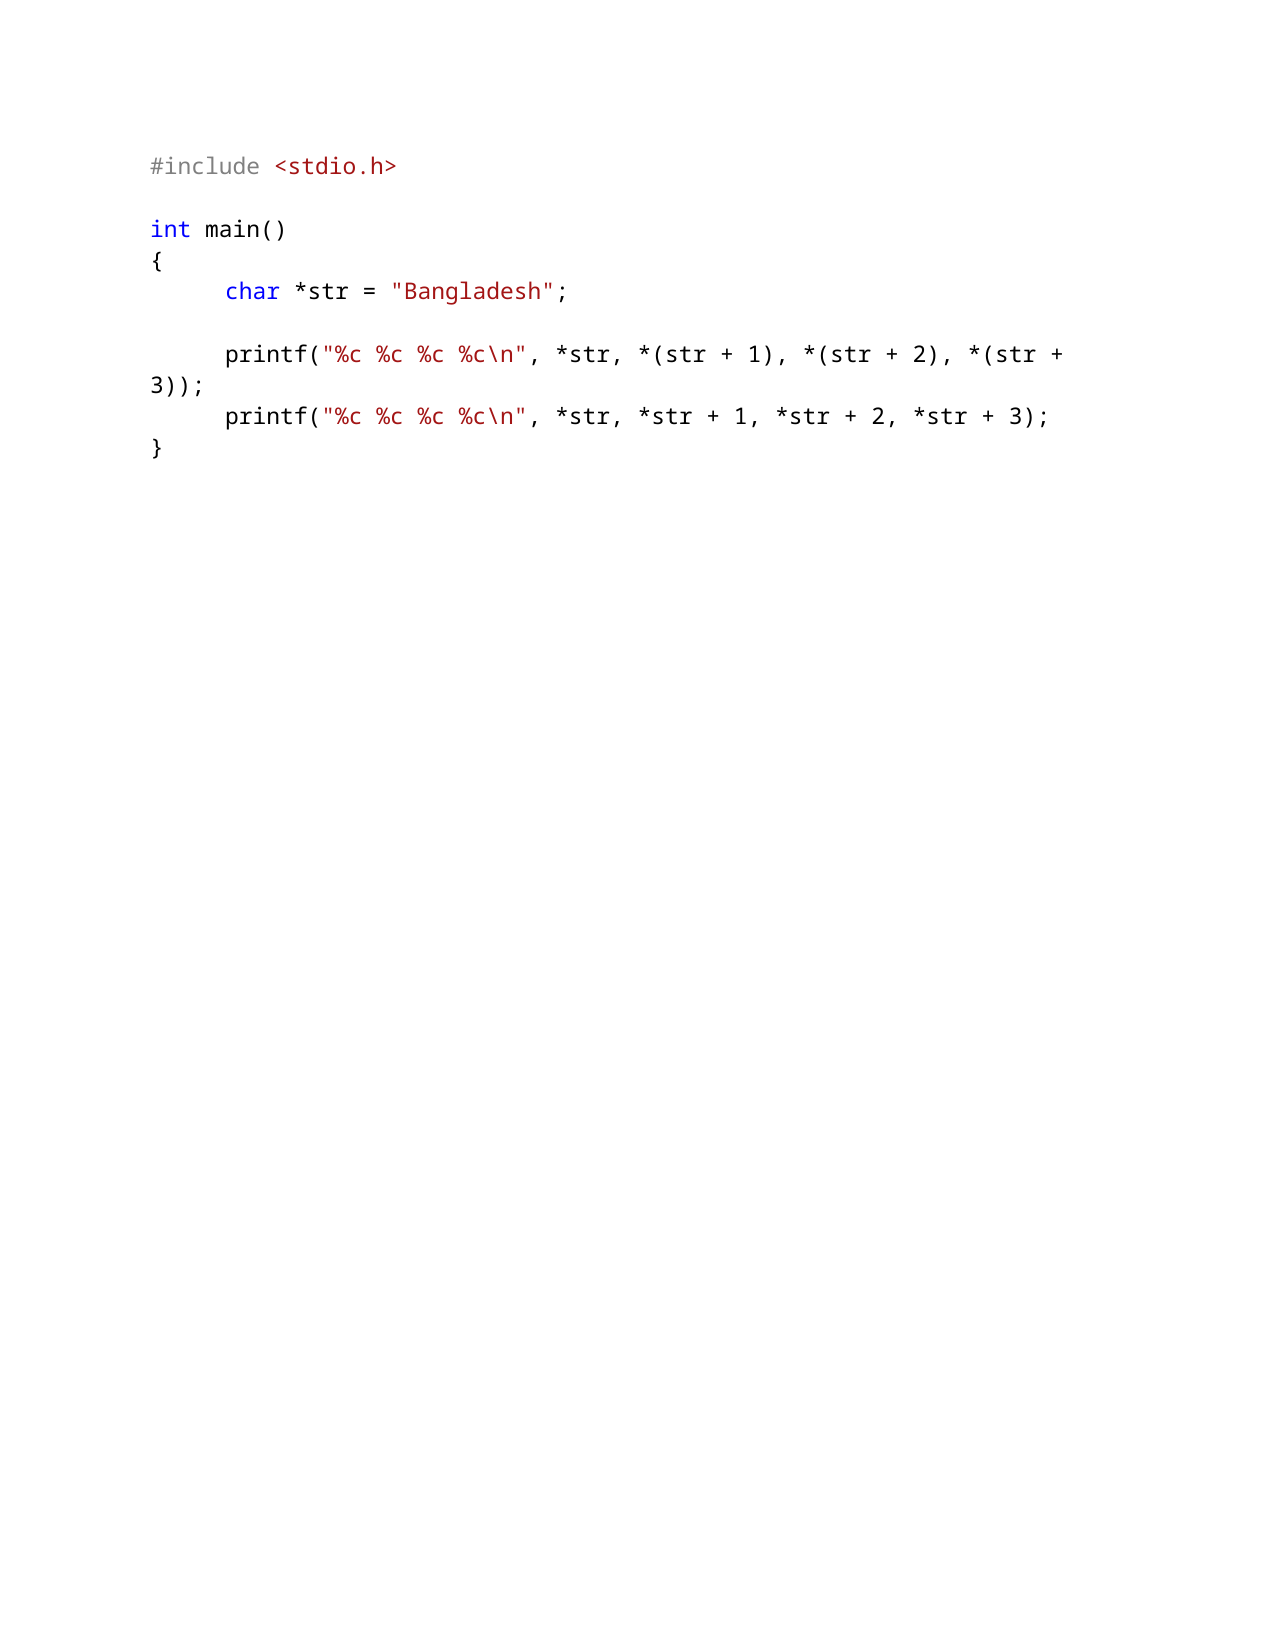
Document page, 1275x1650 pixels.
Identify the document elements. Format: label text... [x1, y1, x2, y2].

text { [150, 244, 1125, 275]
text #include <stdio.h> [150, 150, 1125, 181]
text int main() [150, 212, 1125, 244]
text printf("%c %c %c %c\n", *str, *(str + 1), *(str + 2), *(str + 3)); [150, 337, 1125, 400]
text char *str = "Bangladesh"; [150, 275, 1125, 306]
text printf("%c %c %c %c\n", *str, *str + 1, *str + 2, *str + 3); [150, 400, 1125, 431]
text } [150, 431, 1125, 462]
